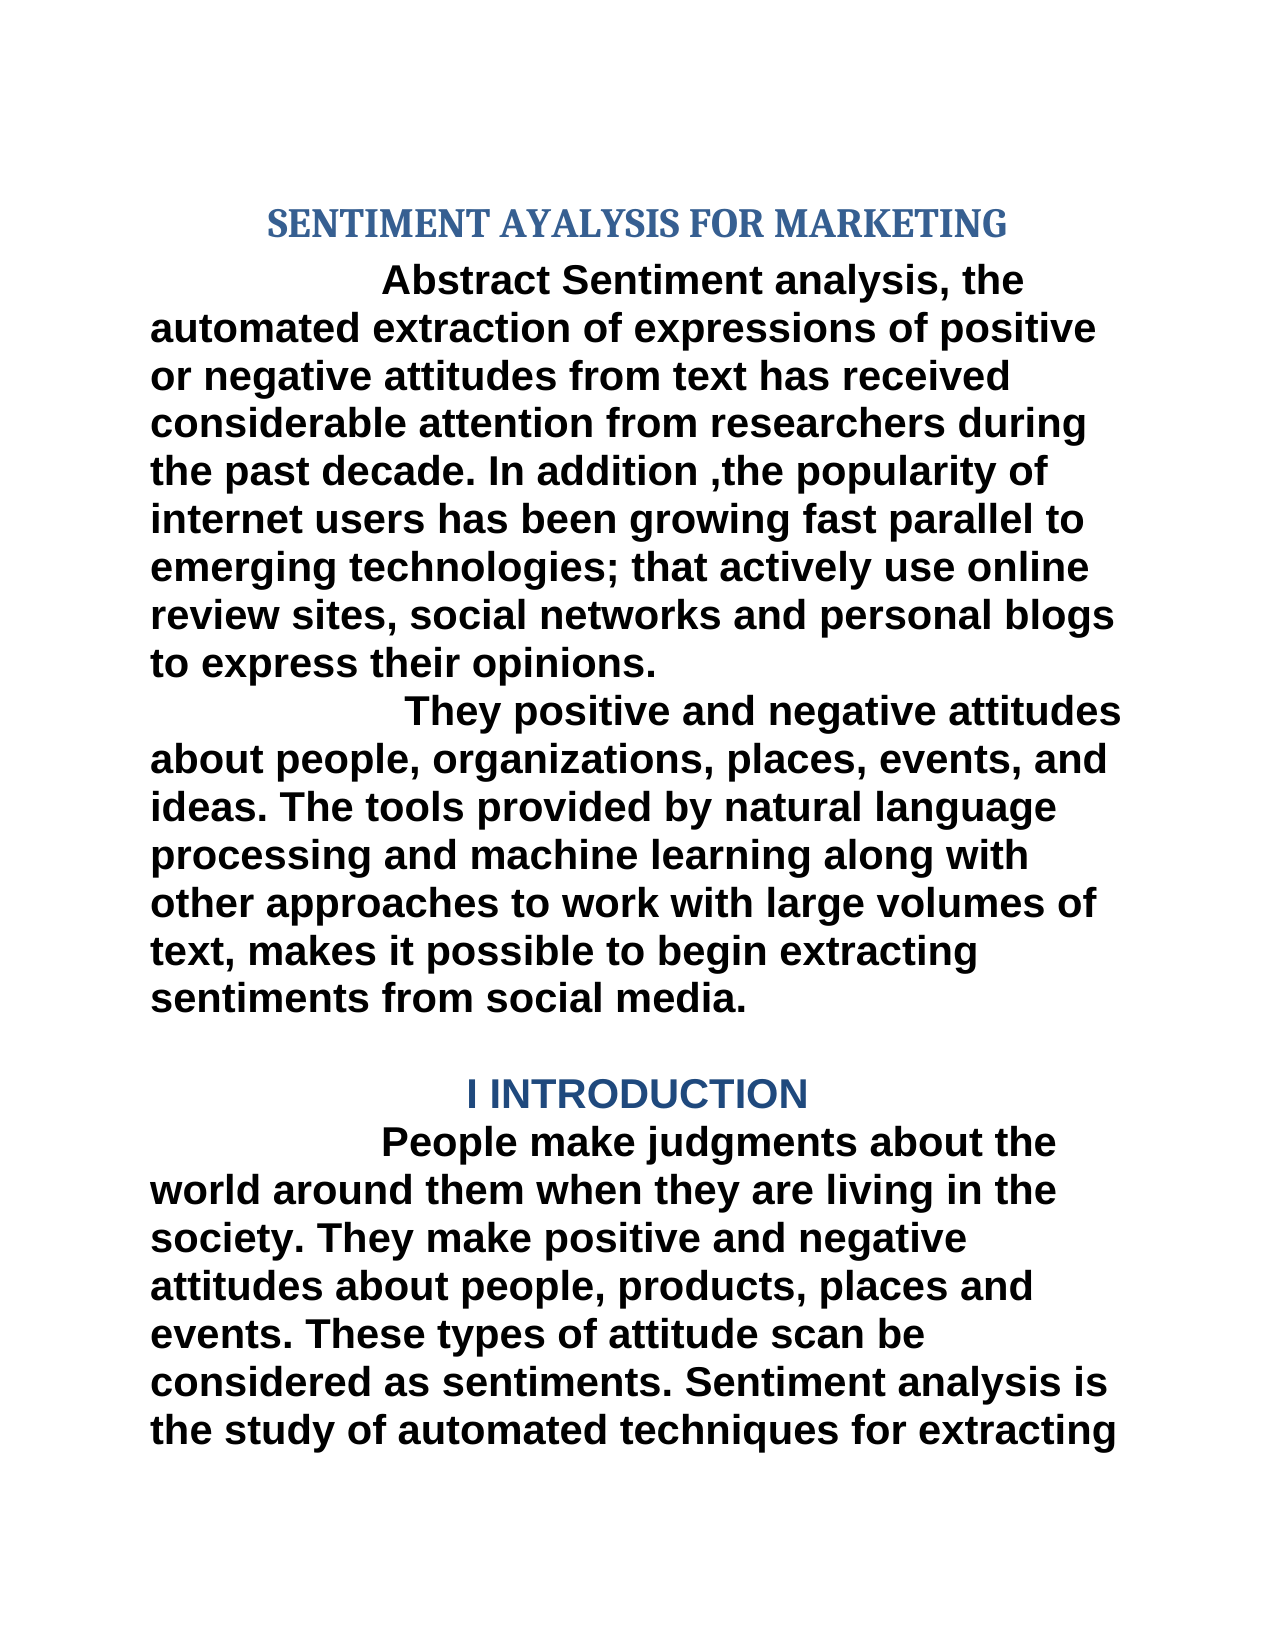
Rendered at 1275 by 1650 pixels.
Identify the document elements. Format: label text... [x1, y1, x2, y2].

text Abstract Sentiment analysis, the automated extraction of expressions of positive or negative attitudes from text has received considerable attention from researchers during the past decade. In addition ,the popularity of internet users has been growing fast parallel to emerging technologies; that actively use online review sites, social networks and personal blogs to express their opinions. [150, 255, 1125, 686]
text I INTRODUCTION [150, 1070, 1125, 1118]
text They positive and negative attitudes about people, organizations, places, events, and ideas. The tools provided by natural language processing and machine learning along with other approaches to work with large volumes of text, makes it possible to begin extracting sentiments from social media. [150, 686, 1125, 1022]
subtitle SENTIMENT AYALYSIS FOR MARKETING [150, 200, 1125, 248]
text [150, 1118, 1125, 1453]
